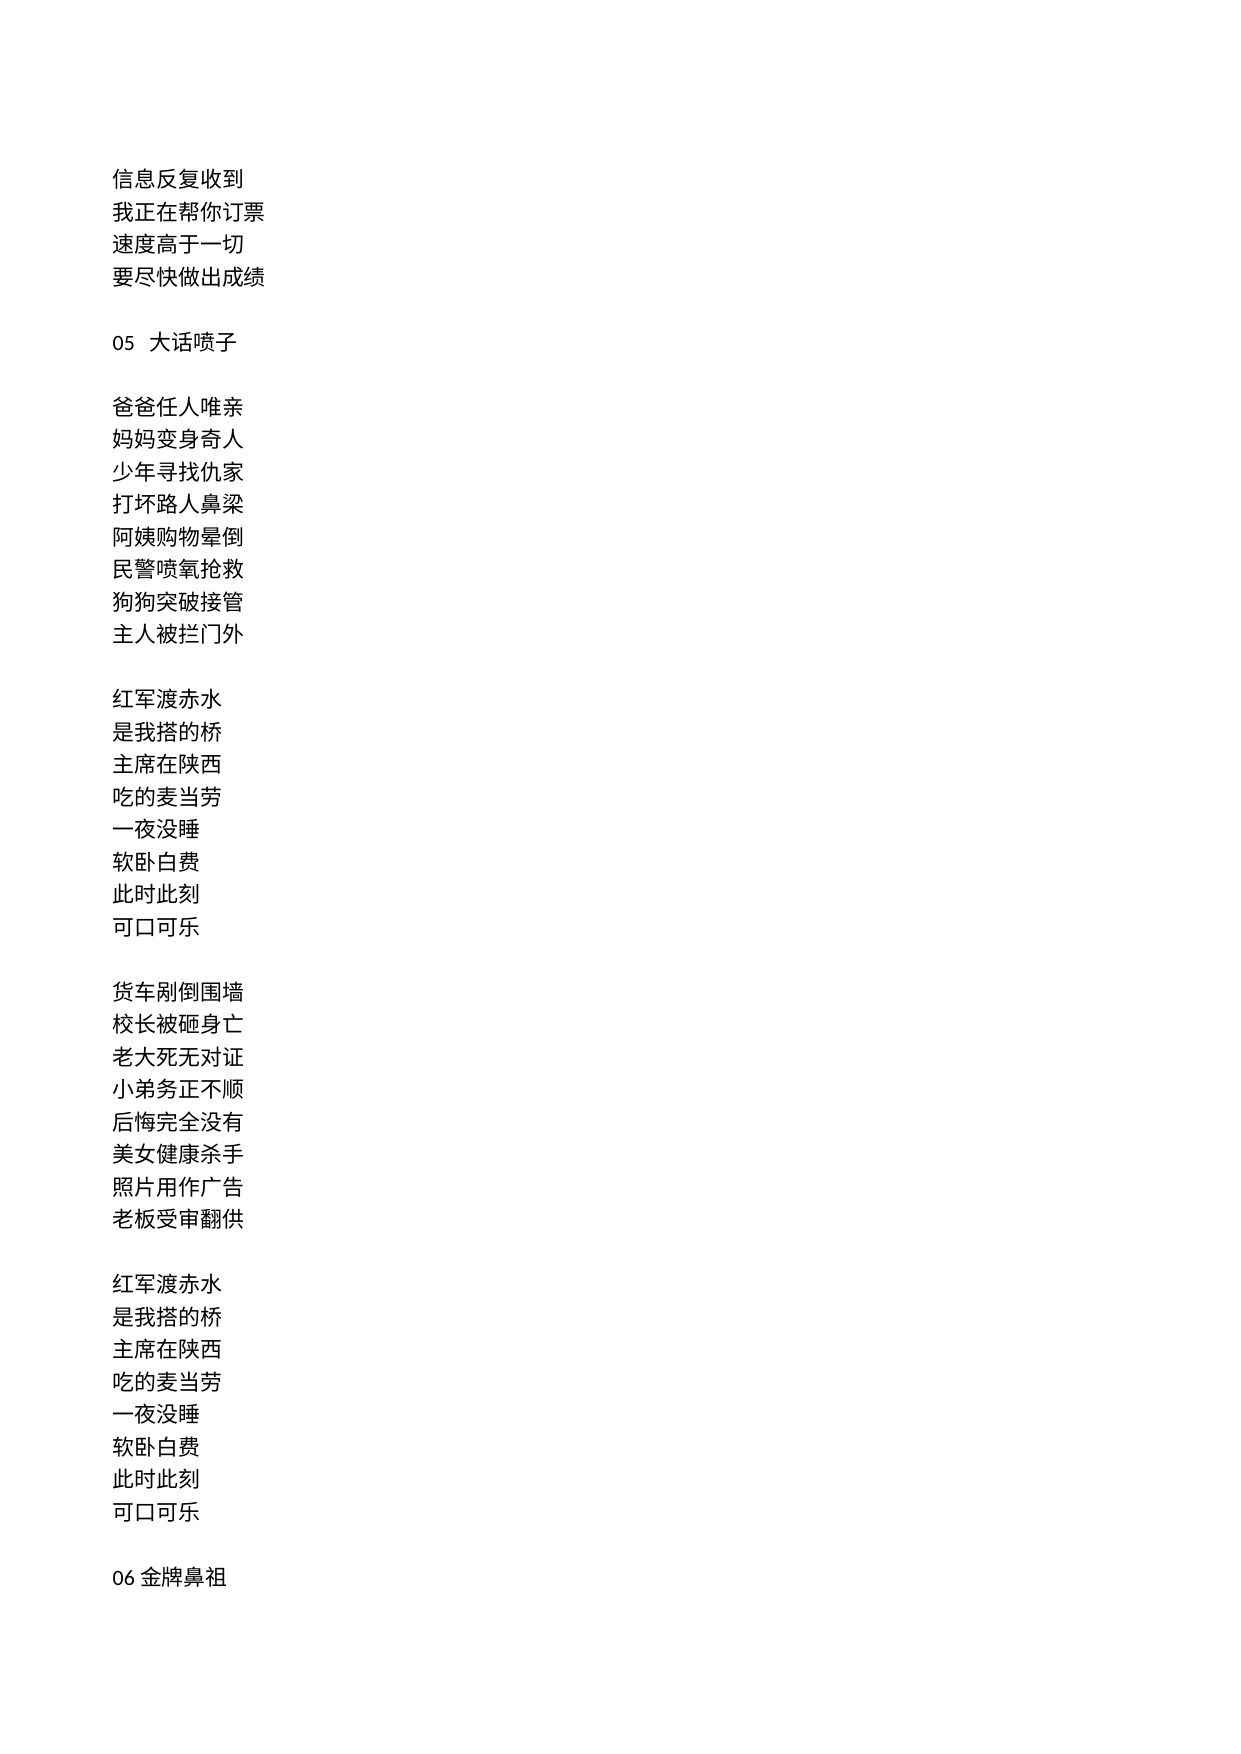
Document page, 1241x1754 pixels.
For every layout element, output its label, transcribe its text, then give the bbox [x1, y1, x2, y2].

text 软卧白费 [112, 844, 1128, 877]
text 红军渡赤水 [112, 682, 1128, 714]
text 吃的麦当劳 [112, 779, 1128, 812]
text 我正在帮你订票 [112, 194, 1128, 227]
text 一夜没睡 [112, 812, 1128, 844]
text 校长被砸身亡 [112, 1007, 1128, 1039]
text 爸爸任人唯亲 [112, 389, 1128, 422]
text 美女健康杀手 [112, 1137, 1128, 1169]
text 妈妈变身奇人 [112, 422, 1128, 454]
text 此时此刻 [112, 1462, 1128, 1494]
text 老板受审翻供 [112, 1202, 1128, 1234]
text 是我搭的桥 [112, 714, 1128, 747]
text 主席在陕西 [112, 1332, 1128, 1364]
text 狗狗突破接管 [112, 584, 1128, 617]
text 主席在陕西 [112, 747, 1128, 779]
text 打坏路人鼻梁 [112, 487, 1128, 519]
text 05 大话喷子 [112, 324, 1128, 357]
text 主人被拦门外 [112, 617, 1128, 649]
text 可口可乐 [112, 1494, 1128, 1527]
text 软卧白费 [112, 1429, 1128, 1462]
text 是我搭的桥 [112, 1299, 1128, 1332]
text 小弟务正不顺 [112, 1072, 1128, 1104]
text 阿姨购物晕倒 [112, 519, 1128, 552]
text 照片用作广告 [112, 1169, 1128, 1202]
text 货车剐倒围墙 [112, 974, 1128, 1007]
text 少年寻找仇家 [112, 454, 1128, 487]
text 要尽快做出成绩 [112, 259, 1128, 292]
text 吃的麦当劳 [112, 1364, 1128, 1397]
text 民警喷氧抢救 [112, 552, 1128, 584]
text 后悔完全没有 [112, 1104, 1128, 1137]
text 06 金牌鼻祖 [112, 1559, 1128, 1592]
text 可口可乐 [112, 909, 1128, 942]
text 信息反复收到 [112, 162, 1128, 194]
text 一夜没睡 [112, 1397, 1128, 1429]
text 老大死无对证 [112, 1039, 1128, 1072]
text 此时此刻 [112, 877, 1128, 909]
text 速度高于一切 [112, 227, 1128, 259]
text 红军渡赤水 [112, 1267, 1128, 1299]
